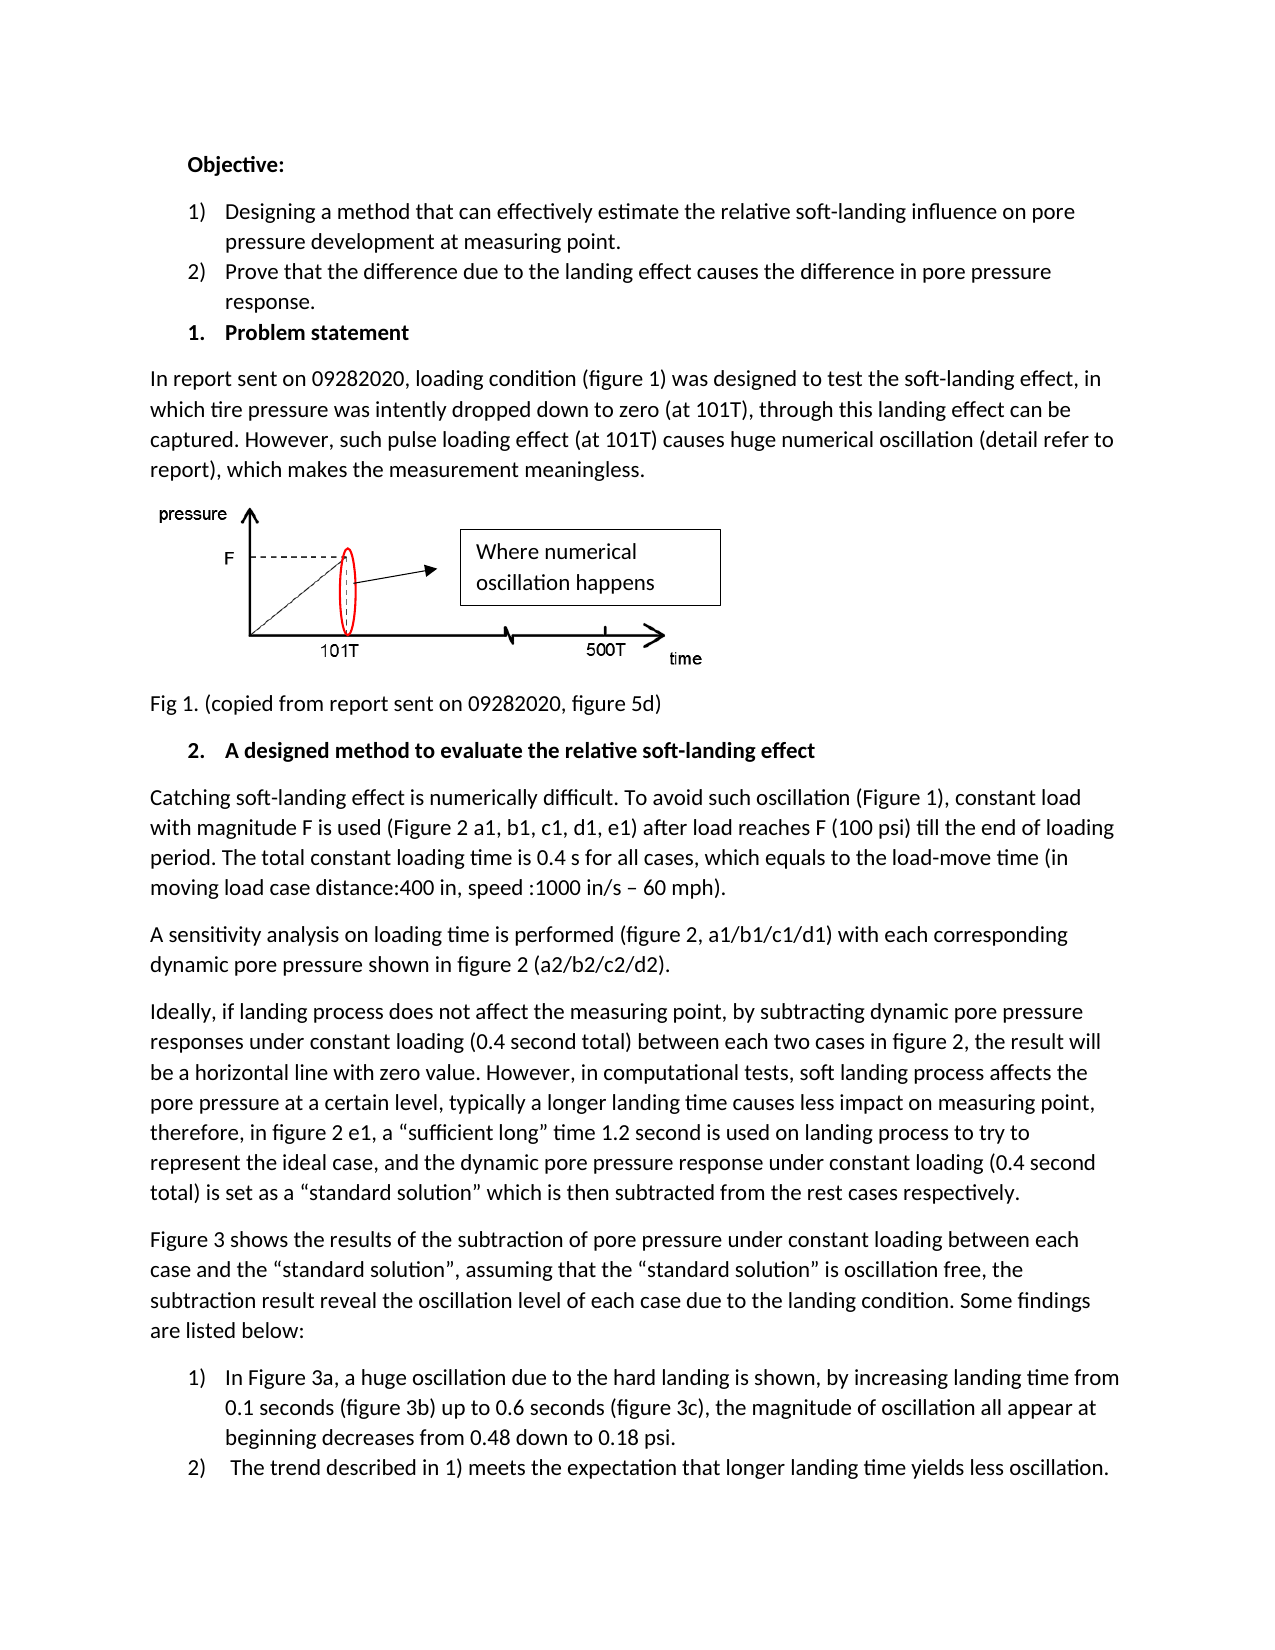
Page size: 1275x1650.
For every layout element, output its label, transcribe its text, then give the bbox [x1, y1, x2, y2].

list Designing a method that can effectively estimate the relative soft-landing influence on pore pressure development at measuring point. [187, 197, 1125, 255]
text Figure 3 shows the results of the subtraction of pore pressure under constant loading between each case and the “standard solution”, assuming that the “standard solution” is oscillation free, the subtraction result reveal the oscillation level of each case due to the landing condition. Some findings are listed below: [150, 1225, 1125, 1344]
list Problem statement [187, 318, 1125, 346]
list Prove that the difference due to the landing effect causes the difference in pore pressure response. [187, 257, 1125, 316]
text Ideally, if landing process does not affect the measuring point, by subtracting dynamic pore pressure responses under constant loading (0.4 second total) between each two cases in figure 2, the result will be a horizontal line with zero value. However, in computational tests, soft landing process affects the pore pressure at a certain level, typically a longer landing time causes less impact on measuring point, therefore, in figure 2 e1, a “sufficient long” time 1.2 second is used on landing process to try to represent the ideal case, and the dynamic pore pressure response under constant loading (0.4 second total) is set as a “standard solution” which is then subtracted from the rest cases respectively. [150, 997, 1125, 1207]
picture [155, 502, 706, 671]
list In Figure 3a, a huge oscillation due to the hard landing is shown, by increasing landing time from 0.1 seconds (figure 3b) up to 0.6 seconds (figure 3c), the magnitude of oscillation all appear at beginning decreases from 0.48 down to 0.18 psi. [187, 1363, 1125, 1451]
text Fig 1. (copied from report sent on 09282020, figure 5d) [150, 689, 1125, 717]
text Catching soft-landing effect is numerically difficult. To avoid such oscillation (Figure 1), constant load with magnitude F is used (Figure 2 a1, b1, c1, d1, e1) after load reaches F (100 psi) till the end of loading period. The total constant loading time is 0.4 s for all cases, which equals to the load-move time (in moving load case distance:400 in, speed :1000 in/s – 60 mph). [150, 783, 1125, 901]
list The trend described in 1) meets the expectation that longer landing time yields less oscillation. [187, 1453, 1125, 1482]
text Objective: [187, 150, 1125, 178]
text In report sent on 09282020, loading condition (figure 1) was designed to test the soft-landing effect, in which tire pressure was intently dropped down to zero (at 101T), through this landing effect can be captured. However, such pulse loading effect (at 101T) causes huge numerical oscillation (detail refer to report), which makes the measurement meaningless. [150, 364, 1125, 483]
list A designed method to evaluate the relative soft-landing effect [187, 736, 1125, 764]
text A sensitivity analysis on loading time is performed (figure 2, a1/b1/c1/d1) with each corresponding dynamic pore pressure shown in figure 2 (a2/b2/c2/d2). [150, 920, 1125, 978]
